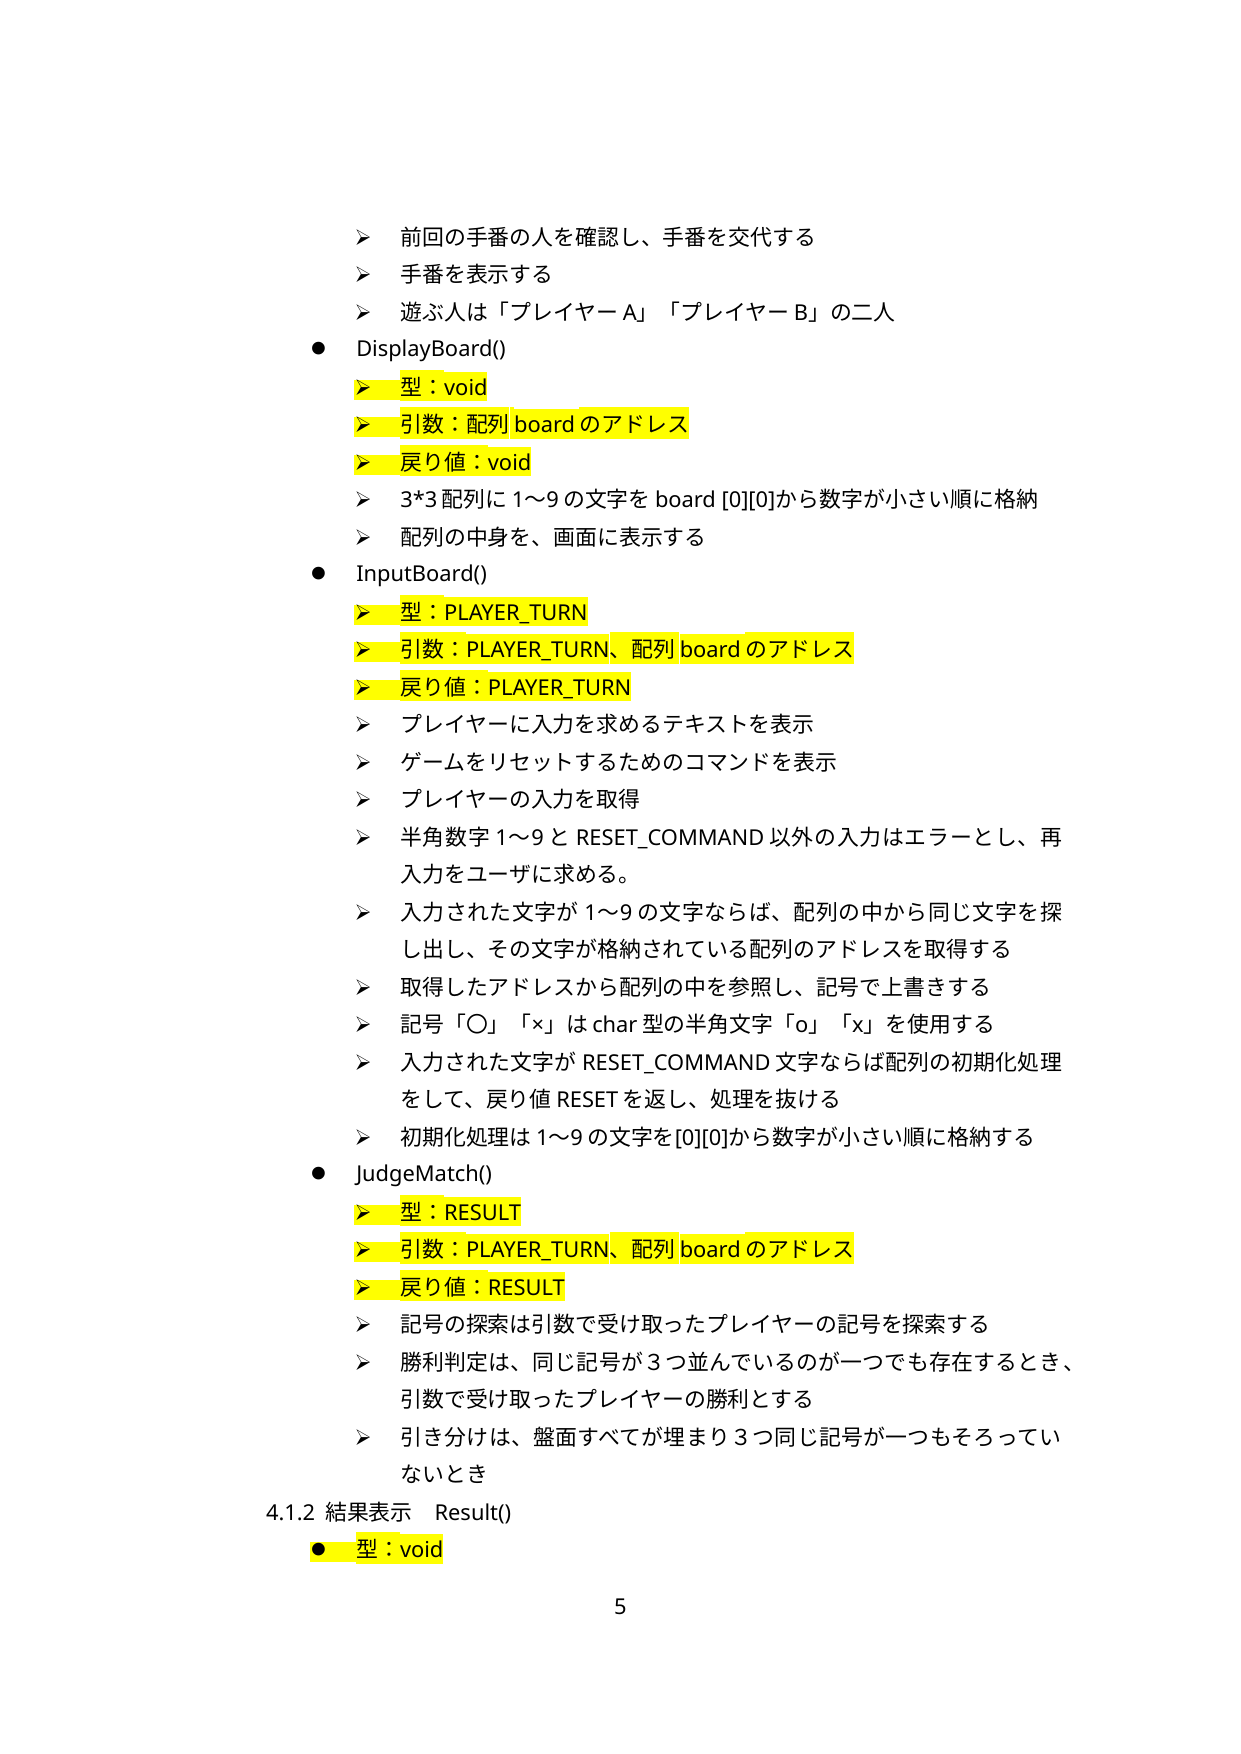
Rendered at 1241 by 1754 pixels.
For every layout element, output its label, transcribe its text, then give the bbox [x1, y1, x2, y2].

list ゲームをリセットするためのコマンドを表示 [354, 742, 1063, 779]
list 型：void [310, 1529, 1063, 1567]
list 配列の中身を、画面に表示する [354, 517, 1063, 554]
list 記号「〇」「×」はchar型の半角文字「o」「x」を使用する [354, 1004, 1063, 1042]
list 戻り値：PLAYER_TURN [354, 667, 1063, 704]
list 手番を表示する [354, 254, 1063, 292]
list 入力された文字がRESET_COMMAND文字ならば配列の初期化処理をして、戻り値RESETを返し、処理を抜ける [354, 1042, 1063, 1117]
list 勝利判定は、同じ記号が３つ並んでいるのが一つでも存在するとき、引数で受け取ったプレイヤーの勝利とする [354, 1342, 1063, 1417]
list 戻り値：void [354, 442, 1063, 479]
list 3*3配列に1～9の文字をboard [0][0]から数字が小さい順に格納 [354, 479, 1063, 517]
list プレイヤーの入力を取得 [354, 779, 1063, 817]
list 入力された文字が1～9の文字ならば、配列の中から同じ文字を探し出し、その文字が格納されている配列のアドレスを取得する [354, 892, 1063, 967]
list 戻り値：RESULT [354, 1267, 1063, 1304]
list 型：PLAYER_TURN [354, 592, 1063, 629]
list 引数：配列boardのアドレス [354, 404, 1063, 442]
list 初期化処理は1～9の文字を[0][0]から数字が小さい順に格納する [354, 1117, 1063, 1154]
list 記号の探索は引数で受け取ったプレイヤーの記号を探索する [354, 1304, 1063, 1342]
list プレイヤーに入力を求めるテキストを表示 [354, 704, 1063, 742]
list InputBoard() [310, 554, 1063, 592]
list 引数：PLAYER_TURN、配列boardのアドレス [354, 629, 1063, 667]
list 型：RESULT [354, 1192, 1063, 1229]
list 型：void [354, 367, 1063, 404]
list 取得したアドレスから配列の中を参照し、記号で上書きする [354, 967, 1063, 1004]
list 引き分けは、盤面すべてが埋まり３つ同じ記号が一つもそろっていないとき [354, 1417, 1063, 1492]
list 結果表示 Result() [266, 1492, 1063, 1529]
list JudgeMatch() [310, 1154, 1063, 1192]
list DisplayBoard() [310, 329, 1063, 367]
list 引数：PLAYER_TURN、配列boardのアドレス [354, 1229, 1063, 1267]
list 遊ぶ人は「プレイヤーA」「プレイヤーB」の二人 [354, 292, 1063, 329]
list 前回の手番の人を確認し、手番を交代する [354, 217, 1063, 254]
list 半角数字1～9とRESET_COMMAND以外の入力はエラーとし、再入力をユーザに求める。 [354, 817, 1063, 892]
